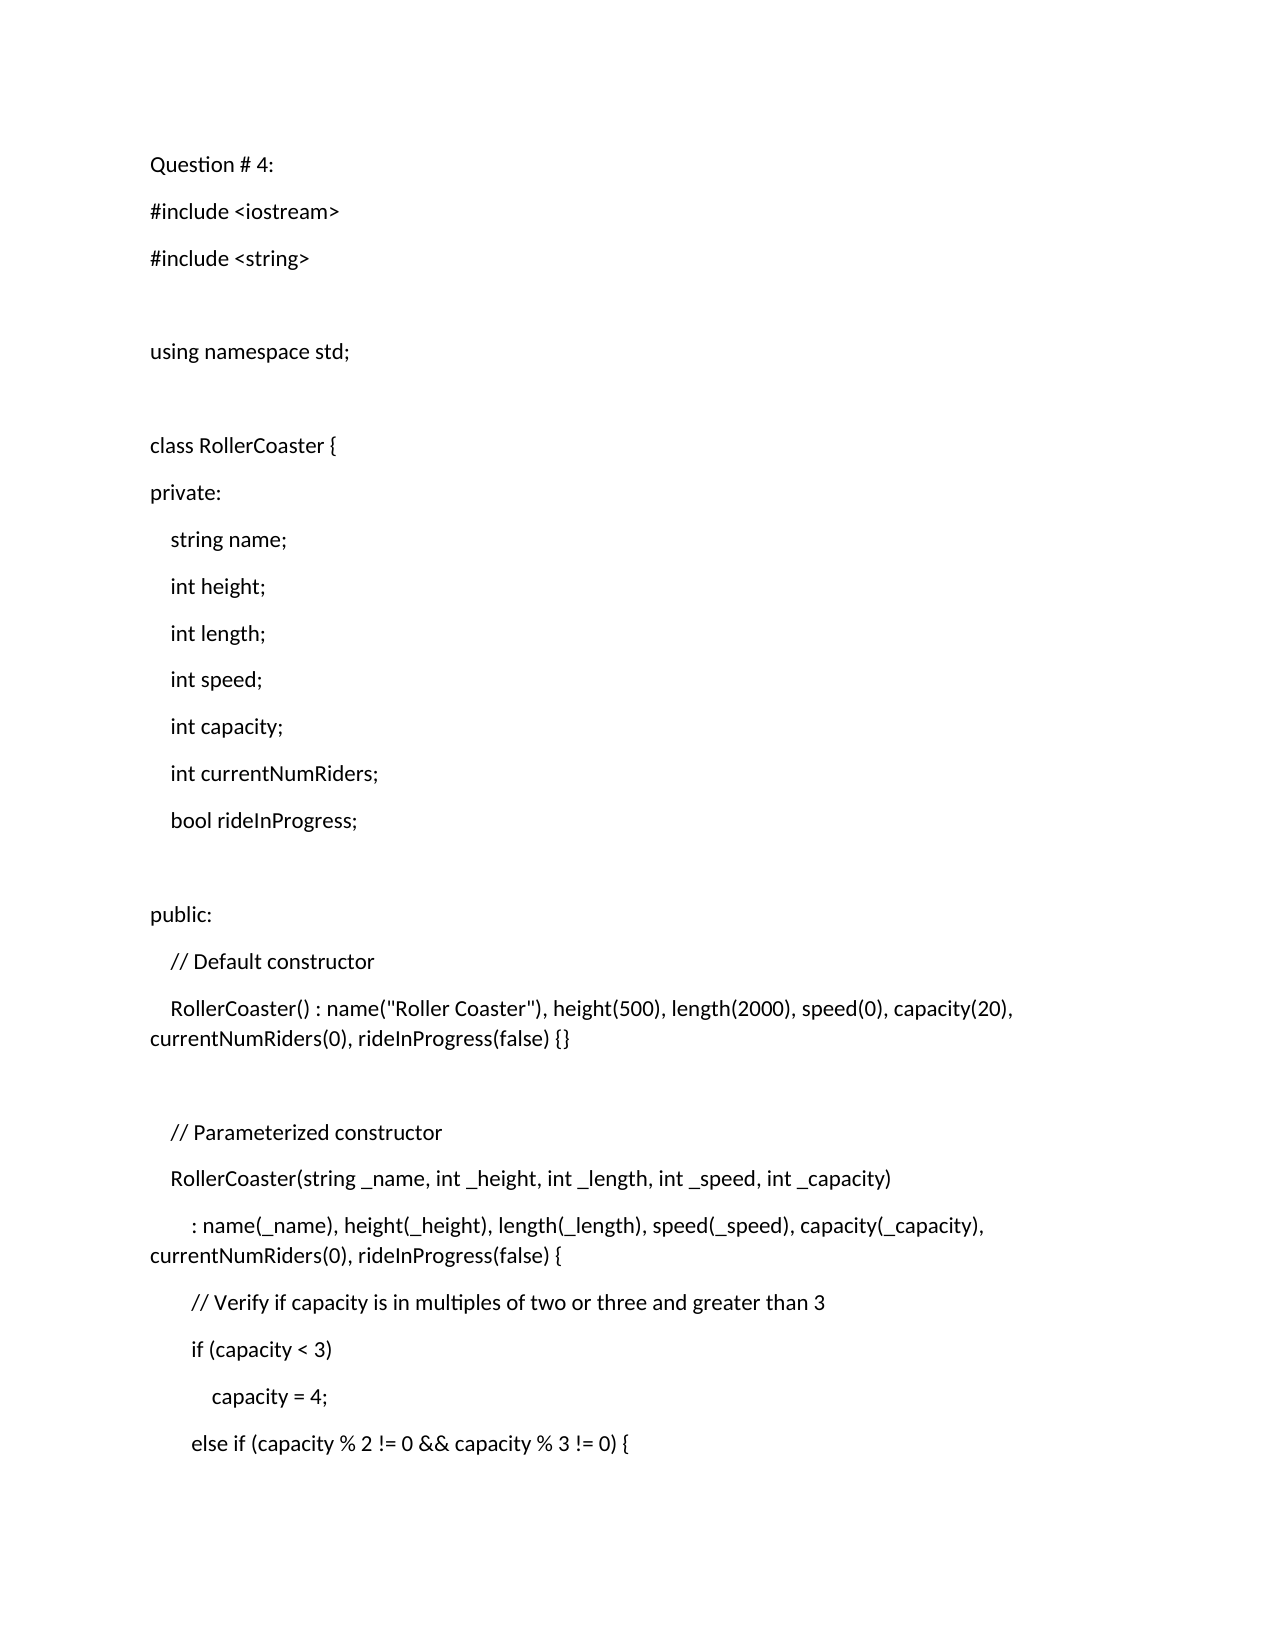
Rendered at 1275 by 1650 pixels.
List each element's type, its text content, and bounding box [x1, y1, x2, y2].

text #include <string> [150, 244, 1125, 272]
text int length; [150, 619, 1125, 647]
text bool rideInProgress; [150, 806, 1125, 834]
text // Default constructor [150, 947, 1125, 975]
text private: [150, 478, 1125, 506]
text int height; [150, 572, 1125, 600]
text int capacity; [150, 712, 1125, 741]
text if (capacity < 3) [150, 1335, 1125, 1363]
text int speed; [150, 666, 1125, 694]
text #include <iostream> [150, 197, 1125, 225]
text : name(_name), height(_height), length(_length), speed(_speed), capacity(_capacity), currentNumRiders(0), rideInProgress(false) { [150, 1211, 1125, 1270]
text // Parameterized constructor [150, 1118, 1125, 1146]
text Question # 4: [150, 150, 1125, 178]
text RollerCoaster(string _name, int _height, int _length, int _speed, int _capacity) [150, 1164, 1125, 1193]
text int currentNumRiders; [150, 759, 1125, 787]
text capacity = 4; [150, 1382, 1125, 1410]
text // Verify if capacity is in multiples of two or three and greater than 3 [150, 1288, 1125, 1317]
text string name; [150, 525, 1125, 553]
text public: [150, 900, 1125, 928]
text else if (capacity % 2 != 0 && capacity % 3 != 0) { [150, 1429, 1125, 1457]
text using namespace std; [150, 337, 1125, 366]
text class RollerCoaster { [150, 431, 1125, 459]
text RollerCoaster() : name("Roller Coaster"), height(500), length(2000), speed(0), capacity(20), currentNumRiders(0), rideInProgress(false) {} [150, 994, 1125, 1052]
